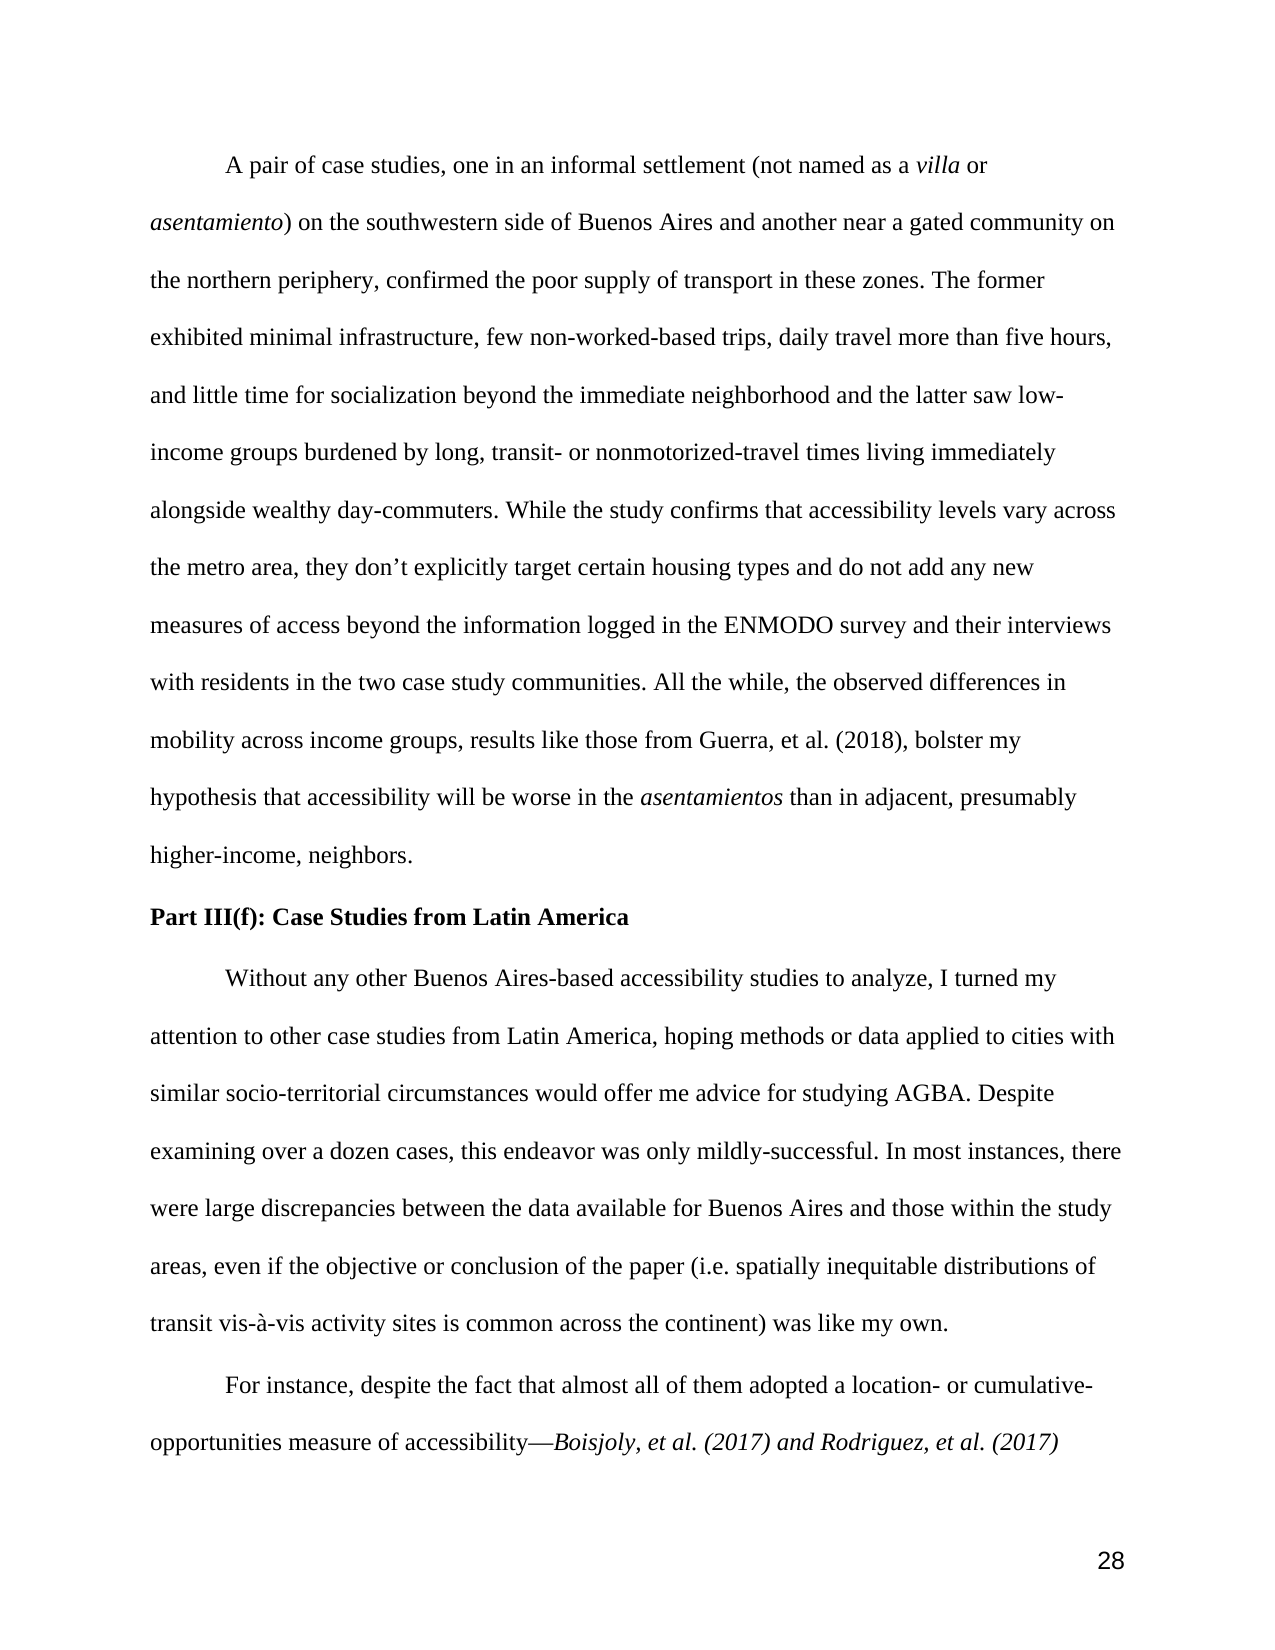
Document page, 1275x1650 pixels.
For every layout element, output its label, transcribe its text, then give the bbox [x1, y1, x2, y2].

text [150, 1370, 1125, 1456]
subtitle Part III(f): Case Studies from Latin America [150, 902, 1125, 930]
text A pair of case studies, one in an informal settlement (not named as a villa or asentamiento) on the southwestern side of Buenos Aires and another near a gated community on the northern periphery, confirmed the poor supply of transport in these zones. The former exhibited minimal infrastructure, few non-worked-based trips, daily travel more than five hours, and little time for socialization beyond the immediate neighborhood and the latter saw low-income groups burdened by long, transit- or nonmotorized-travel times living immediately alongside wealthy day-commuters. While the study confirms that accessibility levels vary across the metro area, they don’t explicitly target certain housing types and do not add any new measures of access beyond the information logged in the ENMODO survey and their interviews with residents in the two case study communities. All the while, the observed differences in mobility across income groups, results like those from Guerra, et al. (2018), bolster my hypothesis that accessibility will be worse in the asentamientos than in adjacent, presumably higher-income, neighbors. [150, 150, 1125, 869]
text Without any other Buenos Aires-based accessibility studies to analyze, I turned my attention to other case studies from Latin America, hoping methods or data applied to cities with similar socio-territorial circumstances would offer me advice for studying AGBA. Despite examining over a dozen cases, this endeavor was only mildly-successful. In most instances, there were large discrepancies between the data available for Buenos Aires and those within the study areas, even if the objective or conclusion of the paper (i.e. spatially inequitable distributions of transit vis-à-vis activity sites is common across the continent) was like my own. [150, 963, 1125, 1337]
